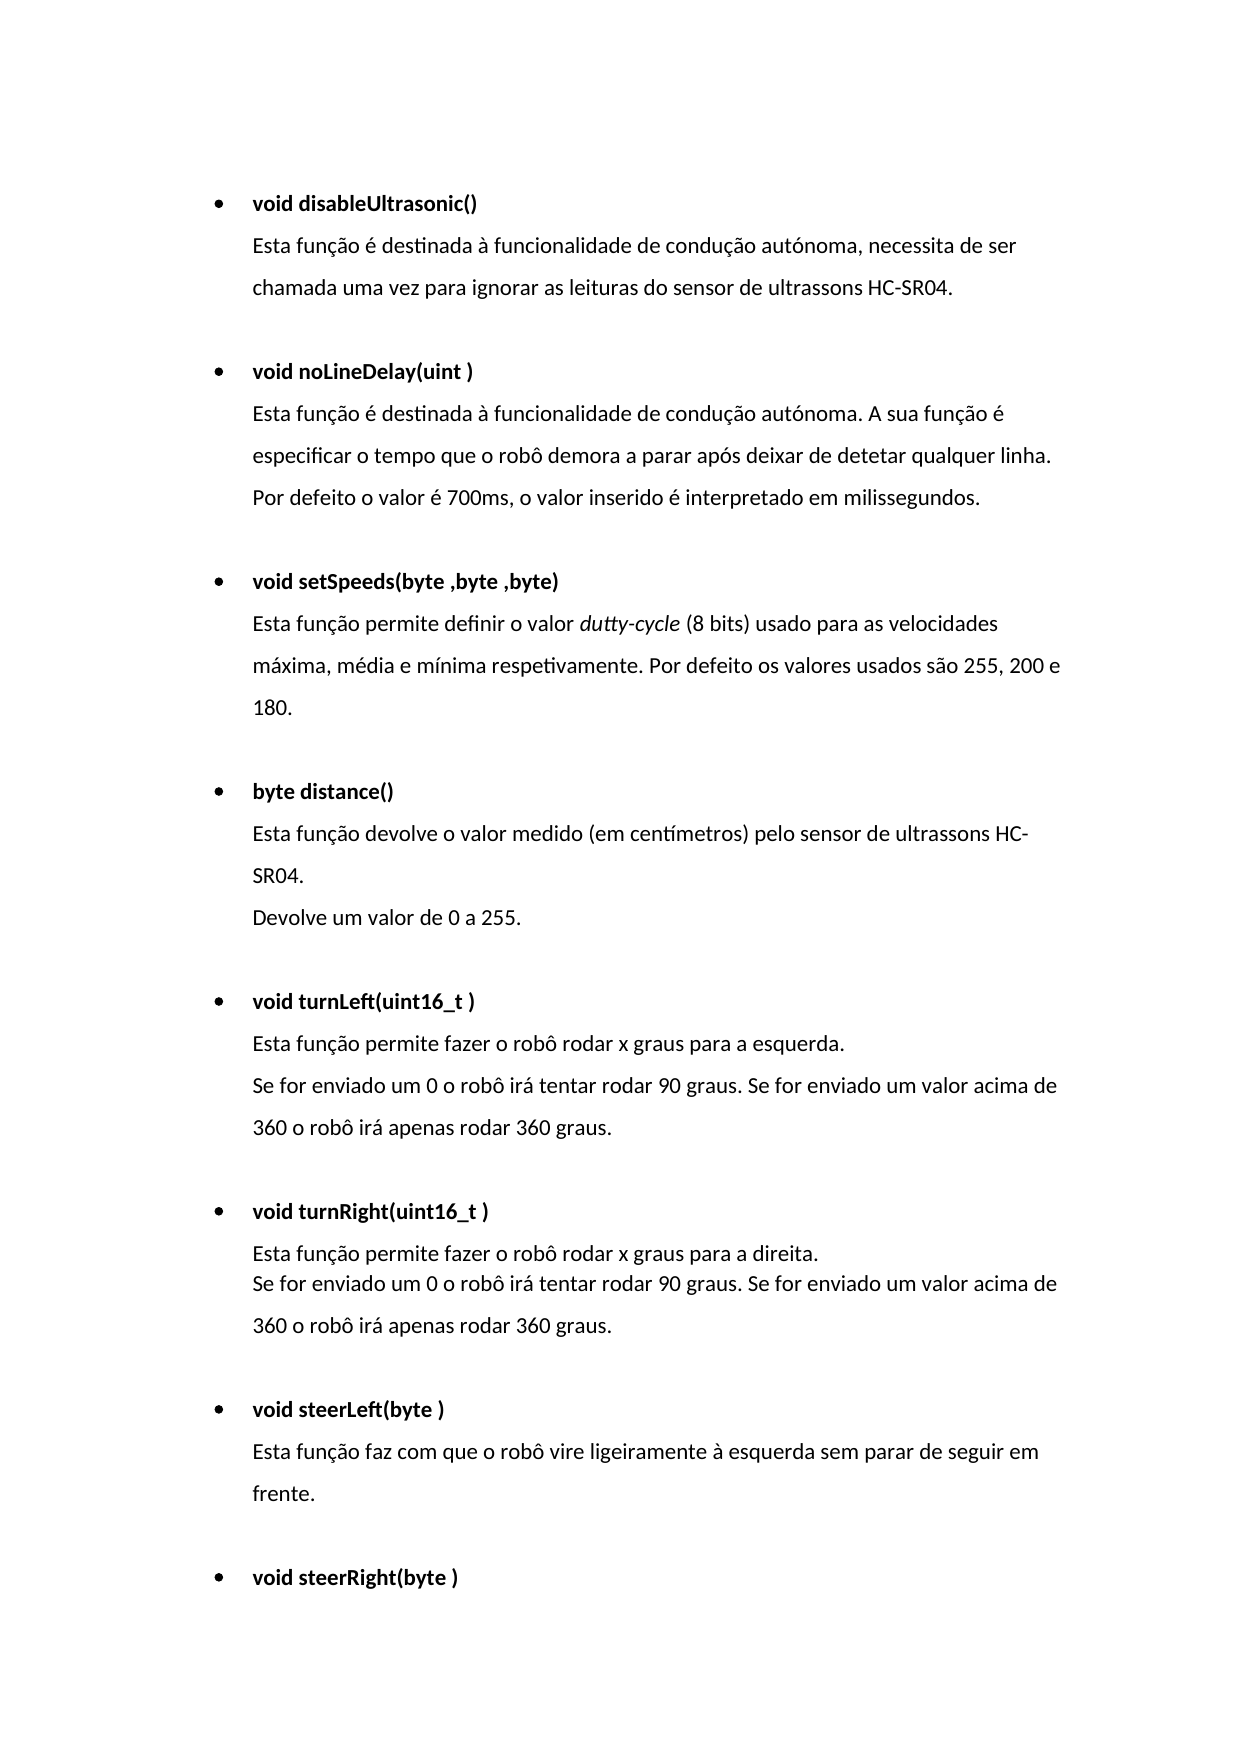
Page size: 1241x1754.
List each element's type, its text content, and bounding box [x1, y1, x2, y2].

list Esta função permite fazer o robô rodar x graus para a esquerda. [252, 1029, 1063, 1057]
list void turnLeft(uint16_t ) [215, 987, 1063, 1015]
list void setSpeeds(byte ,byte ,byte) [215, 567, 1063, 595]
list void steerLeft(byte ) [215, 1395, 1063, 1423]
list Se for enviado um 0 o robô irá tentar rodar 90 graus. Se for enviado um valor acima de 360 o robô irá apenas rodar 360 graus. [252, 1269, 1063, 1339]
list Esta função permite definir o valor dutty-cycle (8 bits) usado para as velocidades máxima, média e mínima respetivamente. Por defeito os valores usados são 255, 200 e 180. [252, 609, 1063, 721]
list byte distance() [215, 777, 1063, 805]
list Esta função devolve o valor medido (em centímetros) pelo sensor de ultrassons HC-SR04. [252, 819, 1063, 889]
list void turnRight(uint16_t ) [215, 1197, 1063, 1225]
list Se for enviado um 0 o robô irá tentar rodar 90 graus. Se for enviado um valor acima de 360 o robô irá apenas rodar 360 graus. [252, 1071, 1063, 1141]
list void noLineDelay(uint ) [215, 357, 1063, 386]
list void disableUltrasonic() [215, 189, 1063, 218]
list Esta função é destinada à funcionalidade de condução autónoma. A sua função é especificar o tempo que o robô demora a parar após deixar de detetar qualquer linha. Por defeito o valor é 700ms, o valor inserido é interpretado em milissegundos. [252, 399, 1063, 511]
list void steerRight(byte ) [215, 1563, 1063, 1591]
list Devolve um valor de 0 a 255. [252, 903, 1063, 931]
list Esta função permite fazer o robô rodar x graus para a direita. [252, 1239, 1063, 1267]
list Esta função é destinada à funcionalidade de condução autónoma, necessita de ser chamada uma vez para ignorar as leituras do sensor de ultrassons HC-SR04. [252, 232, 1063, 302]
list Esta função faz com que o robô vire ligeiramente à esquerda sem parar de seguir em frente. [252, 1437, 1063, 1507]
